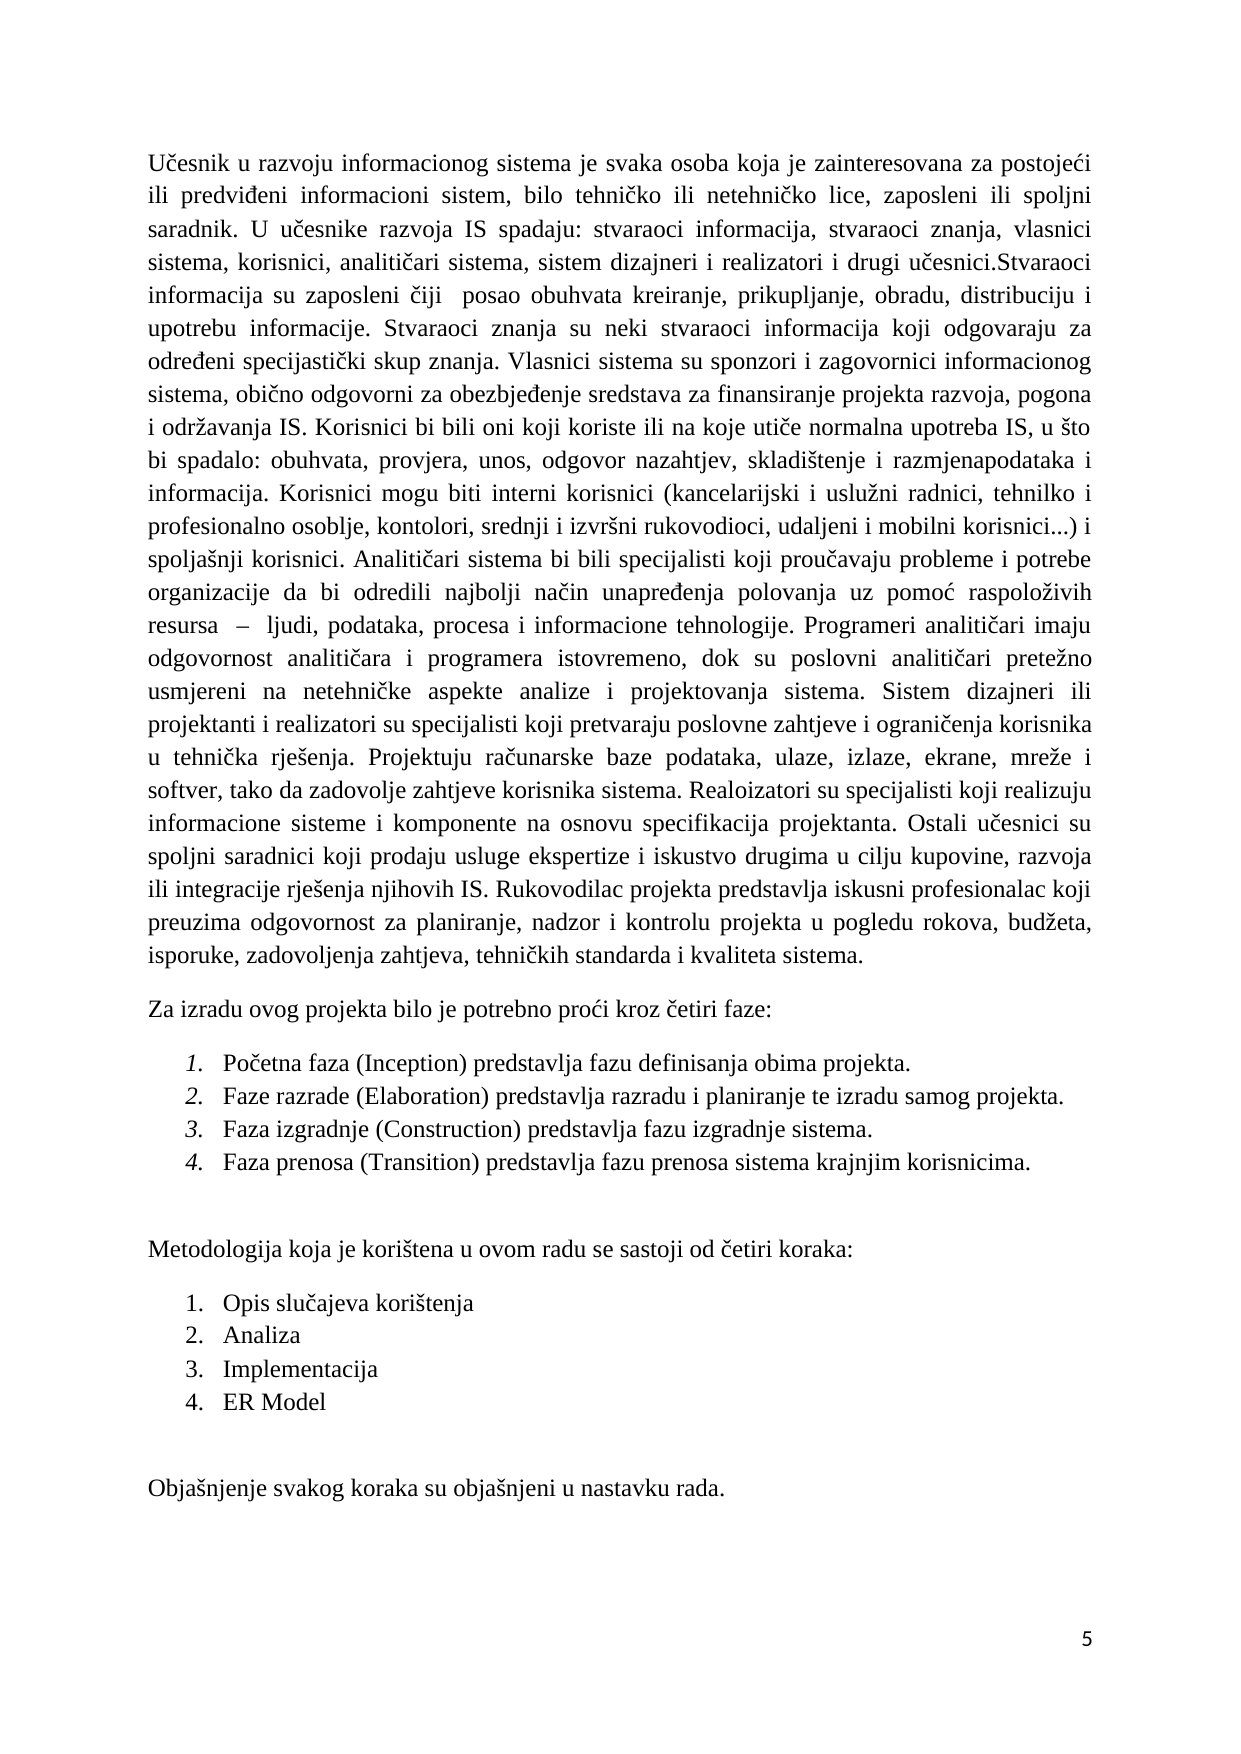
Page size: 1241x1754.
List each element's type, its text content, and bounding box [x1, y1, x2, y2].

text Učesnik u razvoju informacionog sistema je svaka osoba koja je zainteresovana za postojeći ili predviđeni informacioni sistem, bilo tehničko ili netehničko lice, zaposleni ili spoljni saradnik. U učesnike razvoja IS spadaju: stvaraoci informacija, stvaraoci znanja, vlasnici sistema, korisnici, analitičari sistema, sistem dizajneri i realizatori i drugi učesnici.Stvaraoci informacija su zaposleni čiji posao obuhvata kreiranje, prikupljanje, obradu, distribuciju i upotrebu informacije. Stvaraoci znanja su neki stvaraoci informacija koji odgovaraju za određeni specijastički skup znanja. Vlasnici sistema su sponzori i zagovornici informacionog sistema, obično odgovorni za obezbjeđenje sredstava za finansiranje projekta razvoja, pogona i održavanja IS. Korisnici bi bili oni koji koriste ili na koje utiče normalna upotreba IS, u što bi spadalo: obuhvata, provjera, unos, odgovor nazahtjev, skladištenje i razmjenapodataka i informacija. Korisnici mogu biti interni korisnici (kancelarijski i uslužni radnici, tehnilko i profesionalno osoblje, kontolori, srednji i izvršni rukovodioci, udaljeni i mobilni korisnici...) i spoljašnji korisnici. Analitičari sistema bi bili specijalisti koji proučavaju probleme i potrebe organizacije da bi odredili najbolji način unapređenja polovanja uz pomoć raspoloživih resursa – ljudi, podataka, procesa i informacione tehnologije. Programeri analitičari imaju odgovornost analitičara i programera istovremeno, dok su poslovni analitičari pretežno usmjereni na netehničke aspekte analize i projektovanja sistema. Sistem dizajneri ili projektanti i realizatori su specijalisti koji pretvaraju poslovne zahtjeve i ograničenja korisnika u tehnička rješenja. Projektuju računarske baze podataka, ulaze, izlaze, ekrane, mreže i softver, tako da zadovolje zahtjeve korisnika sistema. Realoizatori su specijalisti koji realizuju informacione sisteme i komponente na osnovu specifikacija projektanta. Ostali učesnici su spoljni saradnici koji prodaju usluge ekspertize i iskustvo drugima u cilju kupovine, razvoja ili integracije rješenja njihovih IS. Rukovodilac projekta predstavlja iskusni profesionalac koji preuzima odgovornost za planiranje, nadzor i kontrolu projekta u pogledu rokova, budžeta, isporuke, zadovoljenja zahtjeva, tehničkih standarda i kvaliteta sistema. [148, 148, 1093, 969]
list ER Model [185, 1387, 1093, 1415]
list Faza prenosa (Transition) predstavlja fazu prenosa sistema krajnjim korisnicima. [185, 1147, 1093, 1176]
list Faze razrade (Elaboration) predstavlja razradu i planiranje te izradu samog projekta. [185, 1081, 1093, 1109]
list Implementacija [185, 1354, 1093, 1382]
list Opis slučajeva korištenja [185, 1288, 1093, 1316]
list Početna faza (Inception) predstavlja fazu definisanja obima projekta. [185, 1048, 1093, 1077]
list Faza izgradnje (Construction) predstavlja fazu izgradnje sistema. [185, 1114, 1093, 1143]
text Za izradu ovog projekta bilo je potrebno proći kroz četiri faze: [148, 994, 1093, 1023]
text Objašnjenje svakog koraka su objašnjeni u nastavku rada. [148, 1473, 1093, 1502]
list Analiza [185, 1321, 1093, 1349]
text Metodologija koja je korištena u ovom radu se sastoji od četiri koraka: [148, 1234, 1093, 1262]
